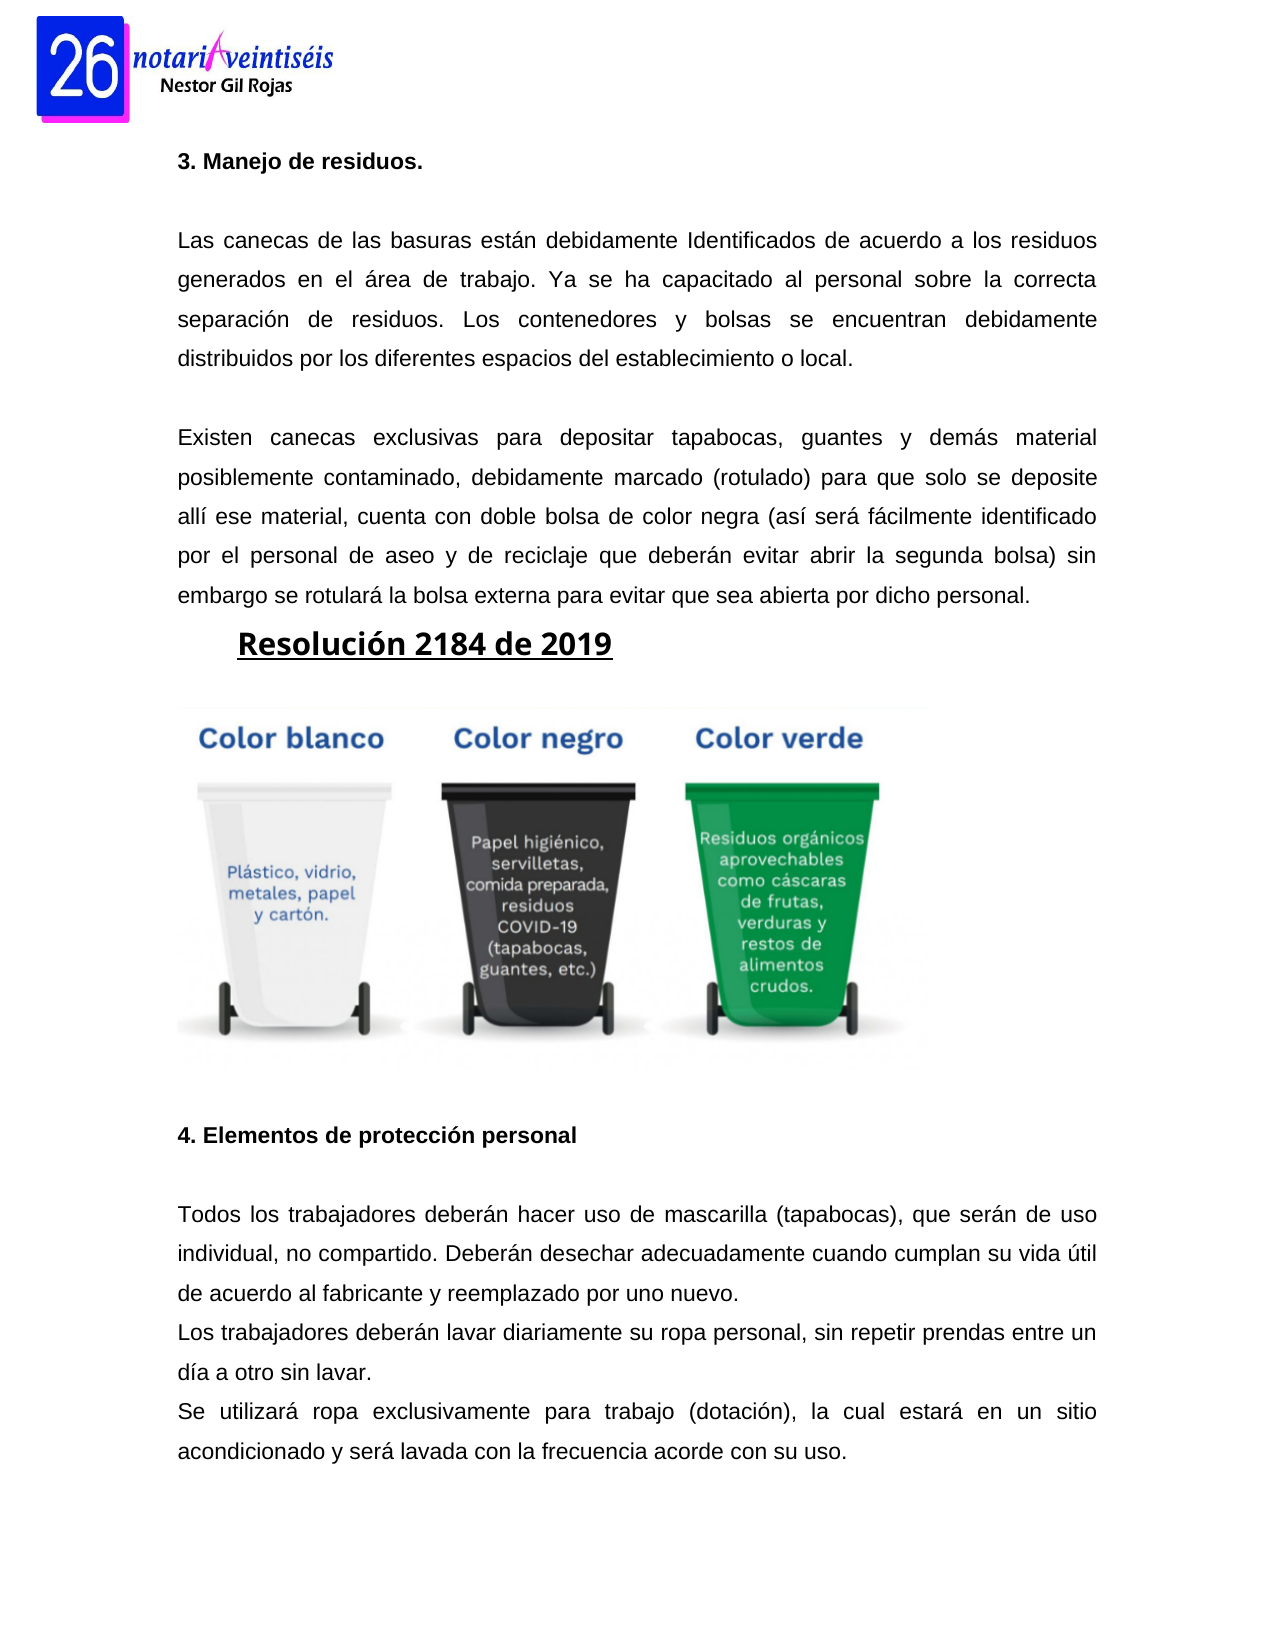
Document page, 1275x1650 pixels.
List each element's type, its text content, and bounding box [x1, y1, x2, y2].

subtitle Resolución 2184 de 2019 [237, 621, 1098, 664]
text 4. Elementos de protección personal [177, 1122, 1098, 1148]
text Los trabajadores deberán lavar diariamente su ropa personal, sin repetir prendas entre un día a otro sin lavar. [177, 1319, 1098, 1385]
picture [177, 707, 929, 1069]
text 3. Manejo de residuos. [177, 148, 1098, 174]
text Todos los trabajadores deberán hacer uso de mascarilla (tapabocas), que serán de uso individual, no compartido. Deberán desechar adecuadamente cuando cumplan su vida útil de acuerdo al fabricante y reemplazado por uno nuevo. [177, 1201, 1098, 1306]
text Se utilizará ropa exclusivamente para trabajo (dotación), la cual estará en un sitio acondicionado y será lavada con la frecuencia acorde con su uso. [177, 1398, 1098, 1464]
text Las canecas de las basuras están debidamente Identificados de acuerdo a los residuos generados en el área de trabajo. Ya se ha capacitado al personal sobre la correcta separación de residuos. Los contenedores y bolsas se encuentran debidamente distribuidos por los diferentes espacios del establecimiento o local. [177, 227, 1098, 371]
text Existen canecas exclusivas para depositar tapabocas, guantes y demás material posiblemente contaminado, debidamente marcado (rotulado) para que solo se deposite allí ese material, cuenta con doble bolsa de color negra (así será fácilmente identificado por el personal de aseo y de reciclaje que deberán evitar abrir la segunda bolsa) sin embargo se rotulará la bolsa externa para evitar que sea abierta por dicho personal. [177, 424, 1098, 608]
picture [36, 16, 333, 123]
